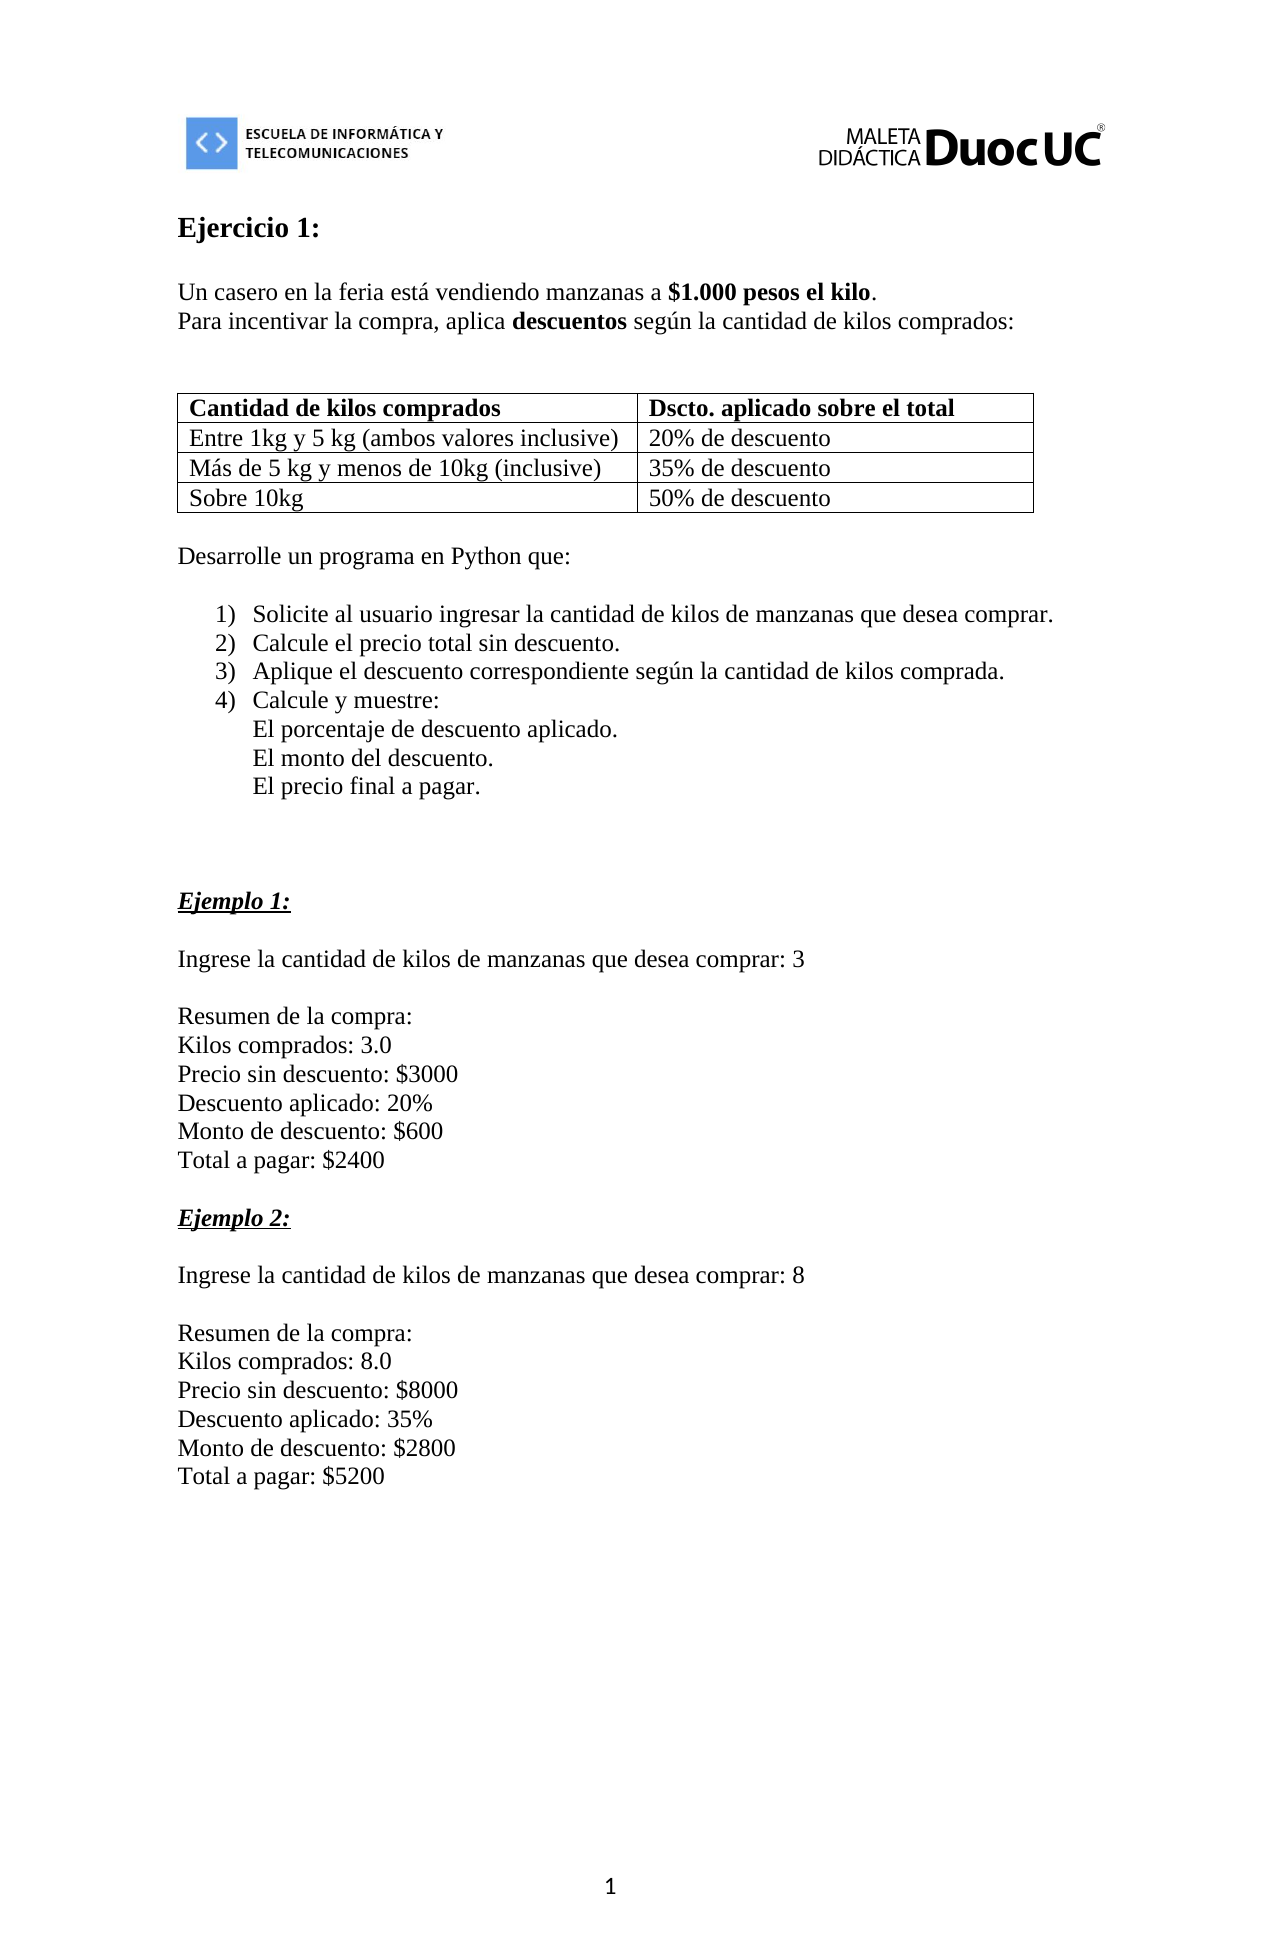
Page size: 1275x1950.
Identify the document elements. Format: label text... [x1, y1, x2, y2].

table_header Dscto. aplicado sobre el total [638, 394, 1033, 422]
table_cell 35% de descuento [638, 453, 1033, 482]
list Calcule y muestre: [215, 685, 1098, 714]
text Descuento aplicado: 35% [177, 1404, 1098, 1433]
text Precio sin descuento: $3000 [177, 1059, 1098, 1088]
text Precio sin descuento: $8000 [177, 1375, 1098, 1404]
text Total a pagar: $5200 [177, 1461, 1098, 1490]
text Ejercicio 1: [177, 210, 1098, 244]
table_cell Sobre 10kg [178, 483, 637, 512]
list Calcule el precio total sin descuento. [215, 628, 1098, 656]
list El porcentaje de descuento aplicado. [252, 714, 1098, 743]
list El precio final a pagar. [252, 771, 1098, 800]
text Monto de descuento: $2800 [177, 1433, 1098, 1461]
text Descuento aplicado: 20% [177, 1088, 1098, 1116]
list El monto del descuento. [252, 743, 1098, 771]
text Total a pagar: $2400 [177, 1145, 1098, 1174]
text Un casero en la feria está vendiendo manzanas a $1.000 pesos el kilo. [177, 277, 1098, 306]
text Ingrese la cantidad de kilos de manzanas que desea comprar: 3 [177, 944, 1098, 973]
table_cell 20% de descuento [638, 423, 1033, 452]
text Monto de descuento: $600 [177, 1116, 1098, 1145]
text Resumen de la compra: [177, 1001, 1098, 1030]
text Resumen de la compra: [177, 1318, 1098, 1346]
list Aplique el descuento correspondiente según la cantidad de kilos comprada. [215, 656, 1098, 685]
table_header Cantidad de kilos comprados [178, 394, 637, 422]
table_cell Más de 5 kg y menos de 10kg (inclusive) [178, 453, 637, 482]
text Ejemplo 2: [177, 1203, 1098, 1231]
picture [166, 102, 463, 182]
list Solicite al usuario ingresar la cantidad de kilos de manzanas que desea comprar. [215, 599, 1098, 628]
picture [812, 114, 1106, 171]
text Ingrese la cantidad de kilos de manzanas que desea comprar: 8 [177, 1260, 1098, 1289]
text Ejemplo 1: [177, 886, 1098, 915]
text Kilos comprados: 3.0 [177, 1030, 1098, 1059]
table_cell Entre 1kg y 5 kg (ambos valores inclusive) [178, 423, 637, 452]
table_cell 50% de descuento [638, 483, 1033, 512]
text Desarrolle un programa en Python que: [177, 541, 1098, 570]
text Kilos comprados: 8.0 [177, 1346, 1098, 1375]
text Para incentivar la compra, aplica descuentos según la cantidad de kilos comprados: [177, 306, 1098, 335]
